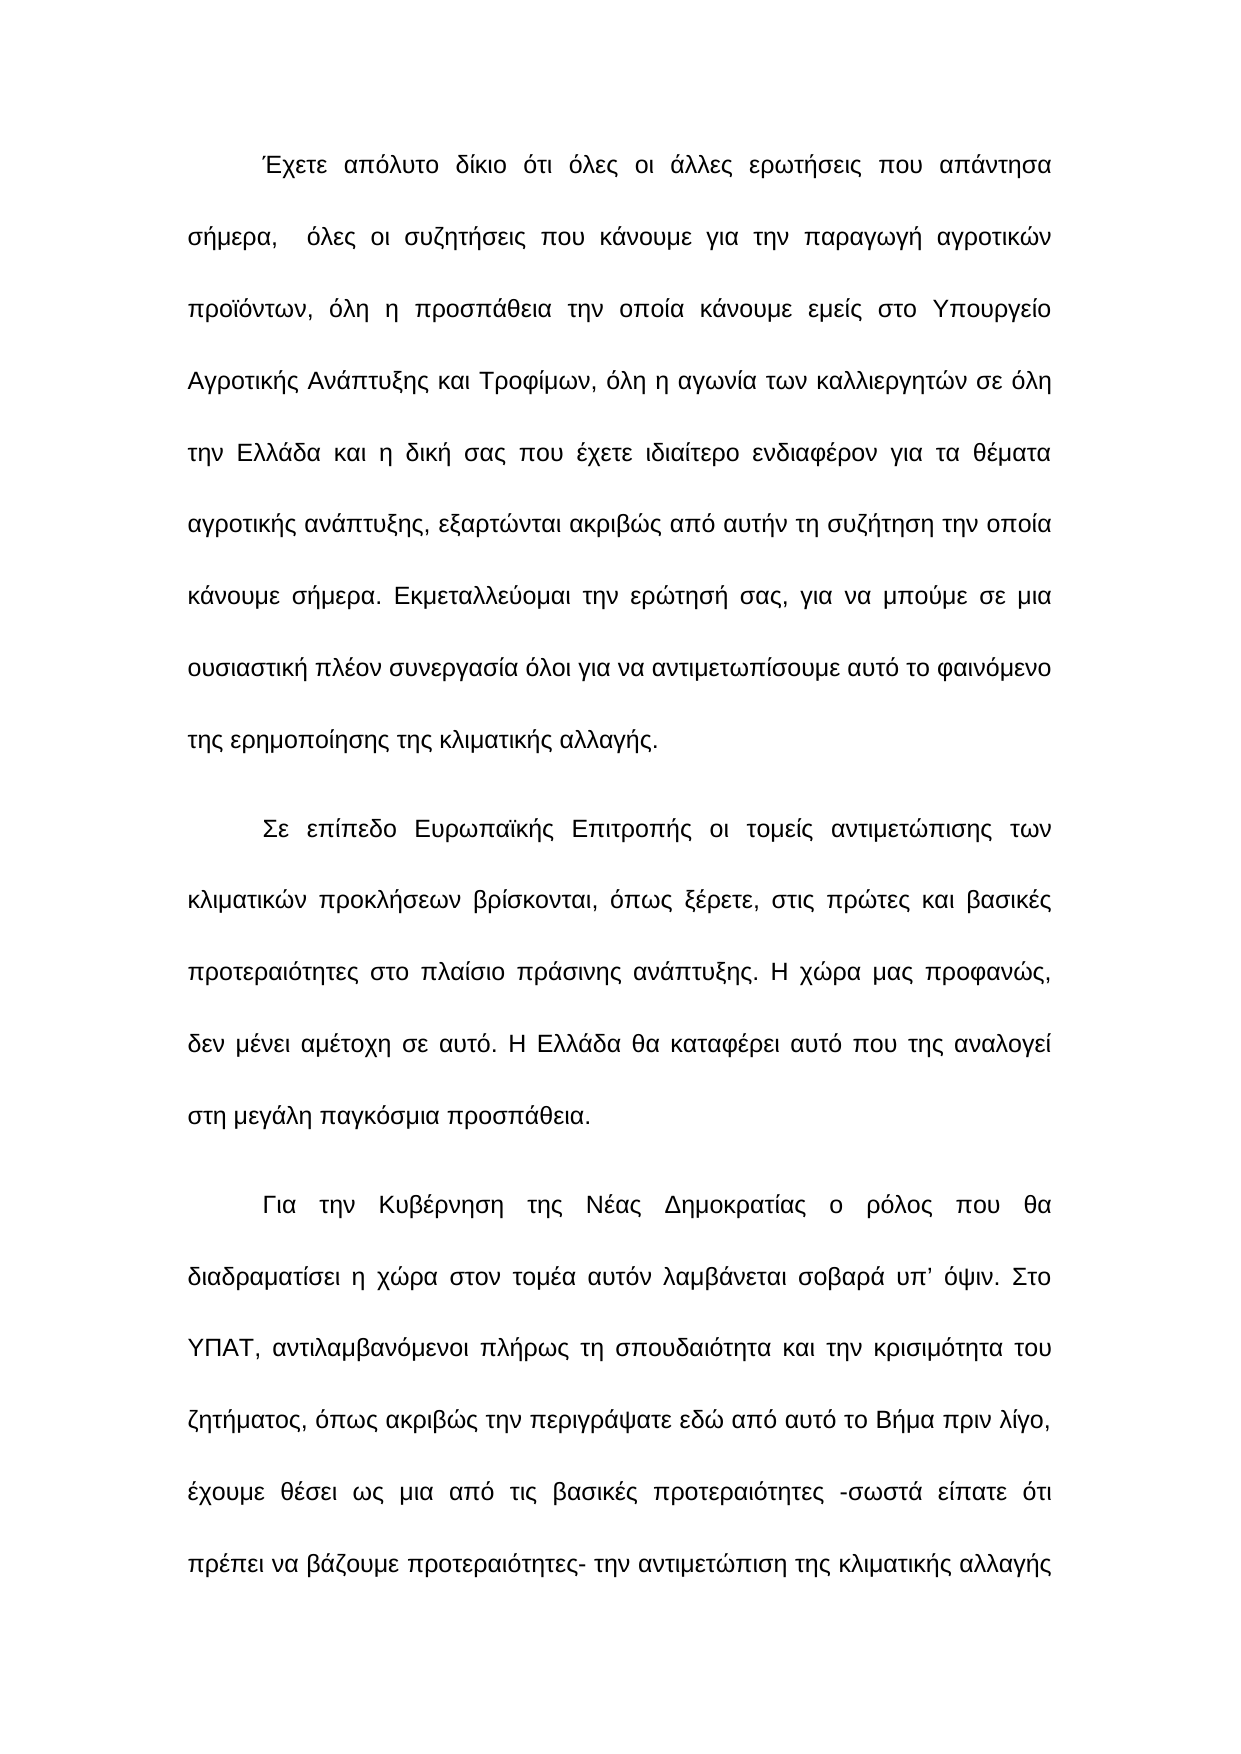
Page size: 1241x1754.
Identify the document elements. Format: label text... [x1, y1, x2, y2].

text Σε επίπεδο Ευρωπαϊκής Επιτροπής οι τομείς αντιμετώπισης των κλιματικών προκλήσεων βρίσκονται, όπως ξέρετε, στις πρώτες και βασικές προτεραιότητες στο πλαίσιο πράσινης ανάπτυξης. Η χώρα μας προφανώς, δεν μένει αμέτοχη σε αυτό. Η Ελλάδα θα καταφέρει αυτό που της αναλογεί στη μεγάλη παγκόσμια προσπάθεια. [187, 813, 1053, 1130]
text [187, 1189, 1053, 1578]
text Έχετε απόλυτο δίκιο ότι όλες οι άλλες ερωτήσεις που απάντησα σήμερα, όλες οι συζητήσεις που κάνουμε για την παραγωγή αγροτικών προϊόντων, όλη η προσπάθεια την οποία κάνουμε εμείς στο Υπουργείο Αγροτικής Ανάπτυξης και Τροφίμων, όλη η αγωνία των καλλιεργητών σε όλη την Ελλάδα και η δική σας που έχετε ιδιαίτερο ενδιαφέρον για τα θέματα αγροτικής ανάπτυξης, εξαρτώνται ακριβώς από αυτήν τη συζήτηση την οποία κάνουμε σήμερα. Εκμεταλλεύομαι την ερώτησή σας, για να μπούμε σε μια ουσιαστική πλέον συνεργασία όλοι για να αντιμετωπίσουμε αυτό το φαινόμενο της ερημοποίησης της κλιματικής αλλαγής. [187, 150, 1053, 754]
